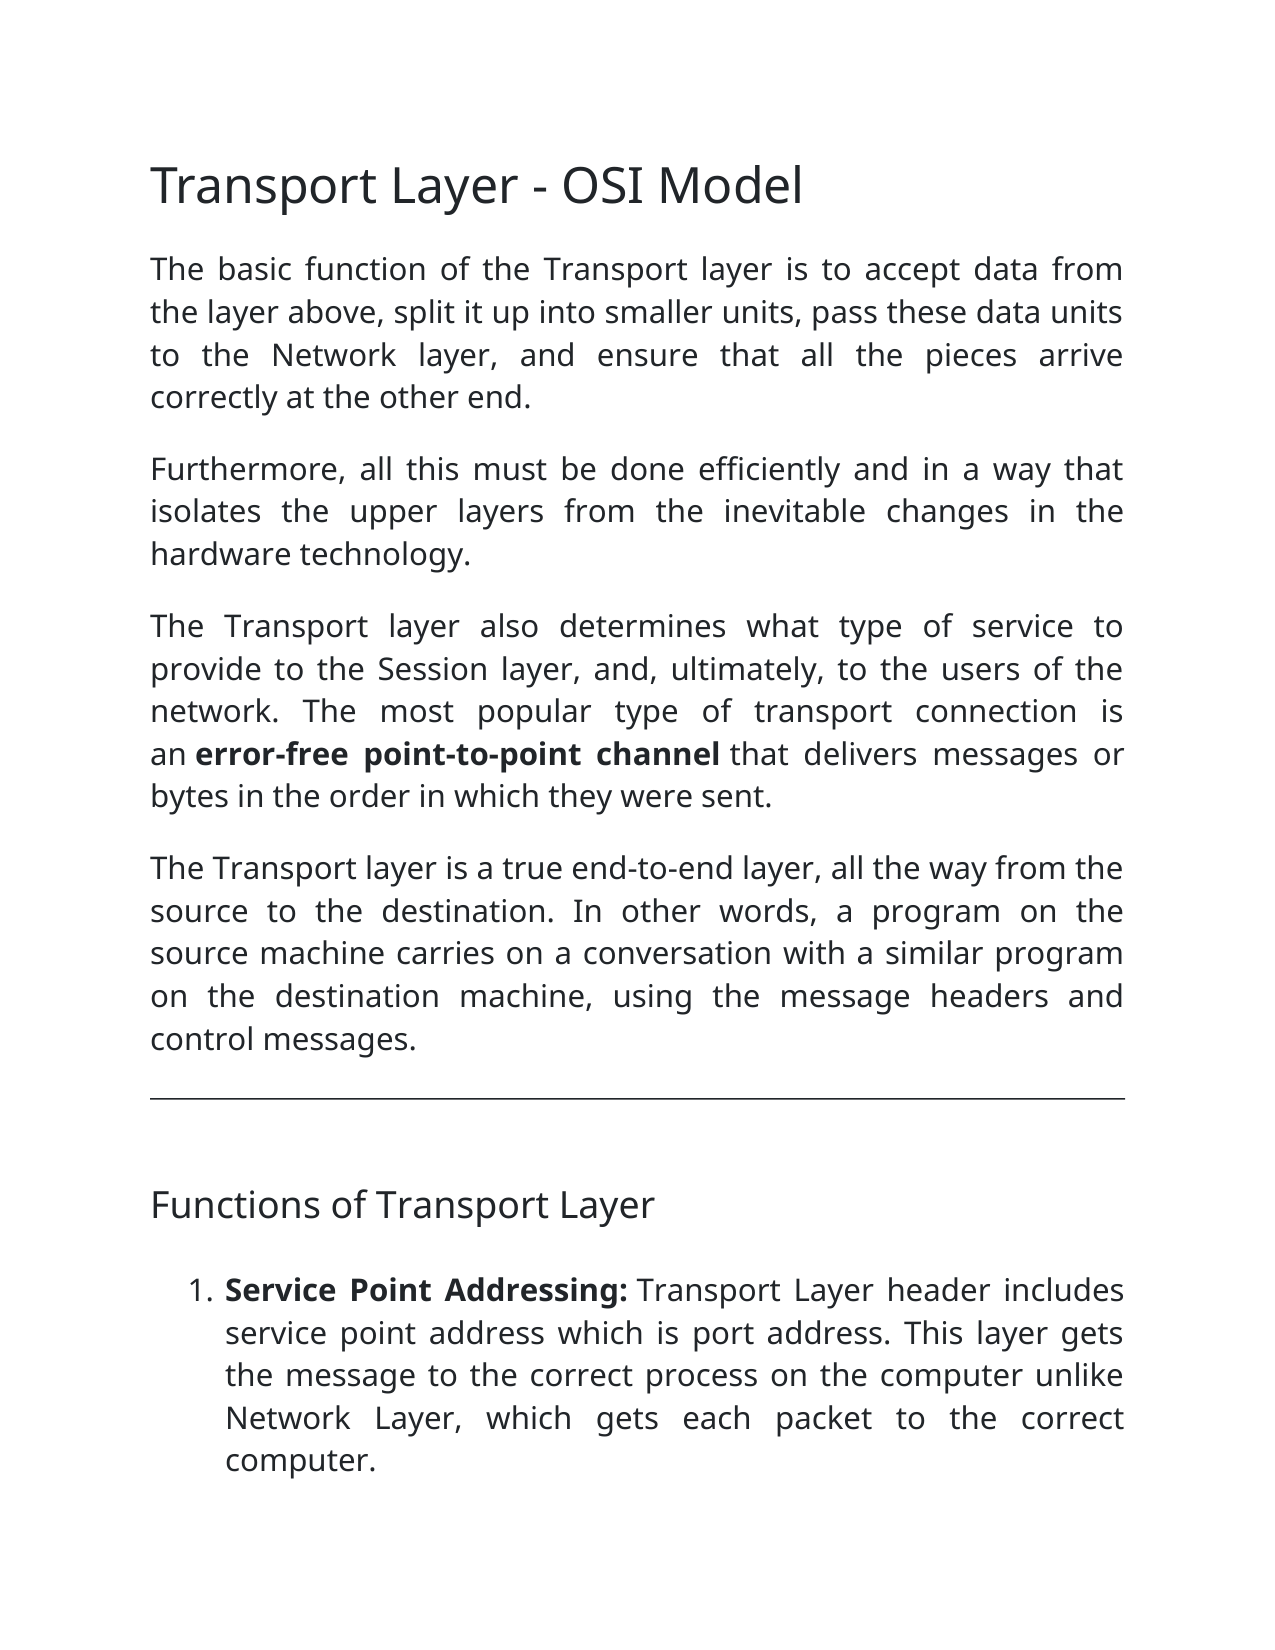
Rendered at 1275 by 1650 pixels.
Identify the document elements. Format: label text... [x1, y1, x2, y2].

text Transport Layer - OSI Model [150, 150, 1125, 218]
text Functions of Transport Layer [150, 1178, 1125, 1229]
text The Transport layer also determines what type of service to provide to the Session layer, and, ultimately, to the users of the network. The most popular type of transport connection is an error-free point-to-point channel that delivers messages or bytes in the order in which they were sent. [150, 604, 1125, 817]
text The basic function of the Transport layer is to accept data from the layer above, split it up into smaller units, pass these data units to the Network layer, and ensure that all the pieces arrive correctly at the other end. [150, 247, 1125, 418]
text The Transport layer is a true end-to-end layer, all the way from the source to the destination. In other words, a program on the source machine carries on a conversation with a similar program on the destination machine, using the message headers and control messages. [150, 846, 1125, 1059]
list Service Point Addressing: Transport Layer header includes service point address which is port address. This layer gets the message to the correct process on the computer unlike Network Layer, which gets each packet to the correct computer. [187, 1268, 1125, 1481]
text Furthermore, all this must be done efficiently and in a way that isolates the upper layers from the inevitable changes in the hardware technology. [150, 447, 1125, 575]
